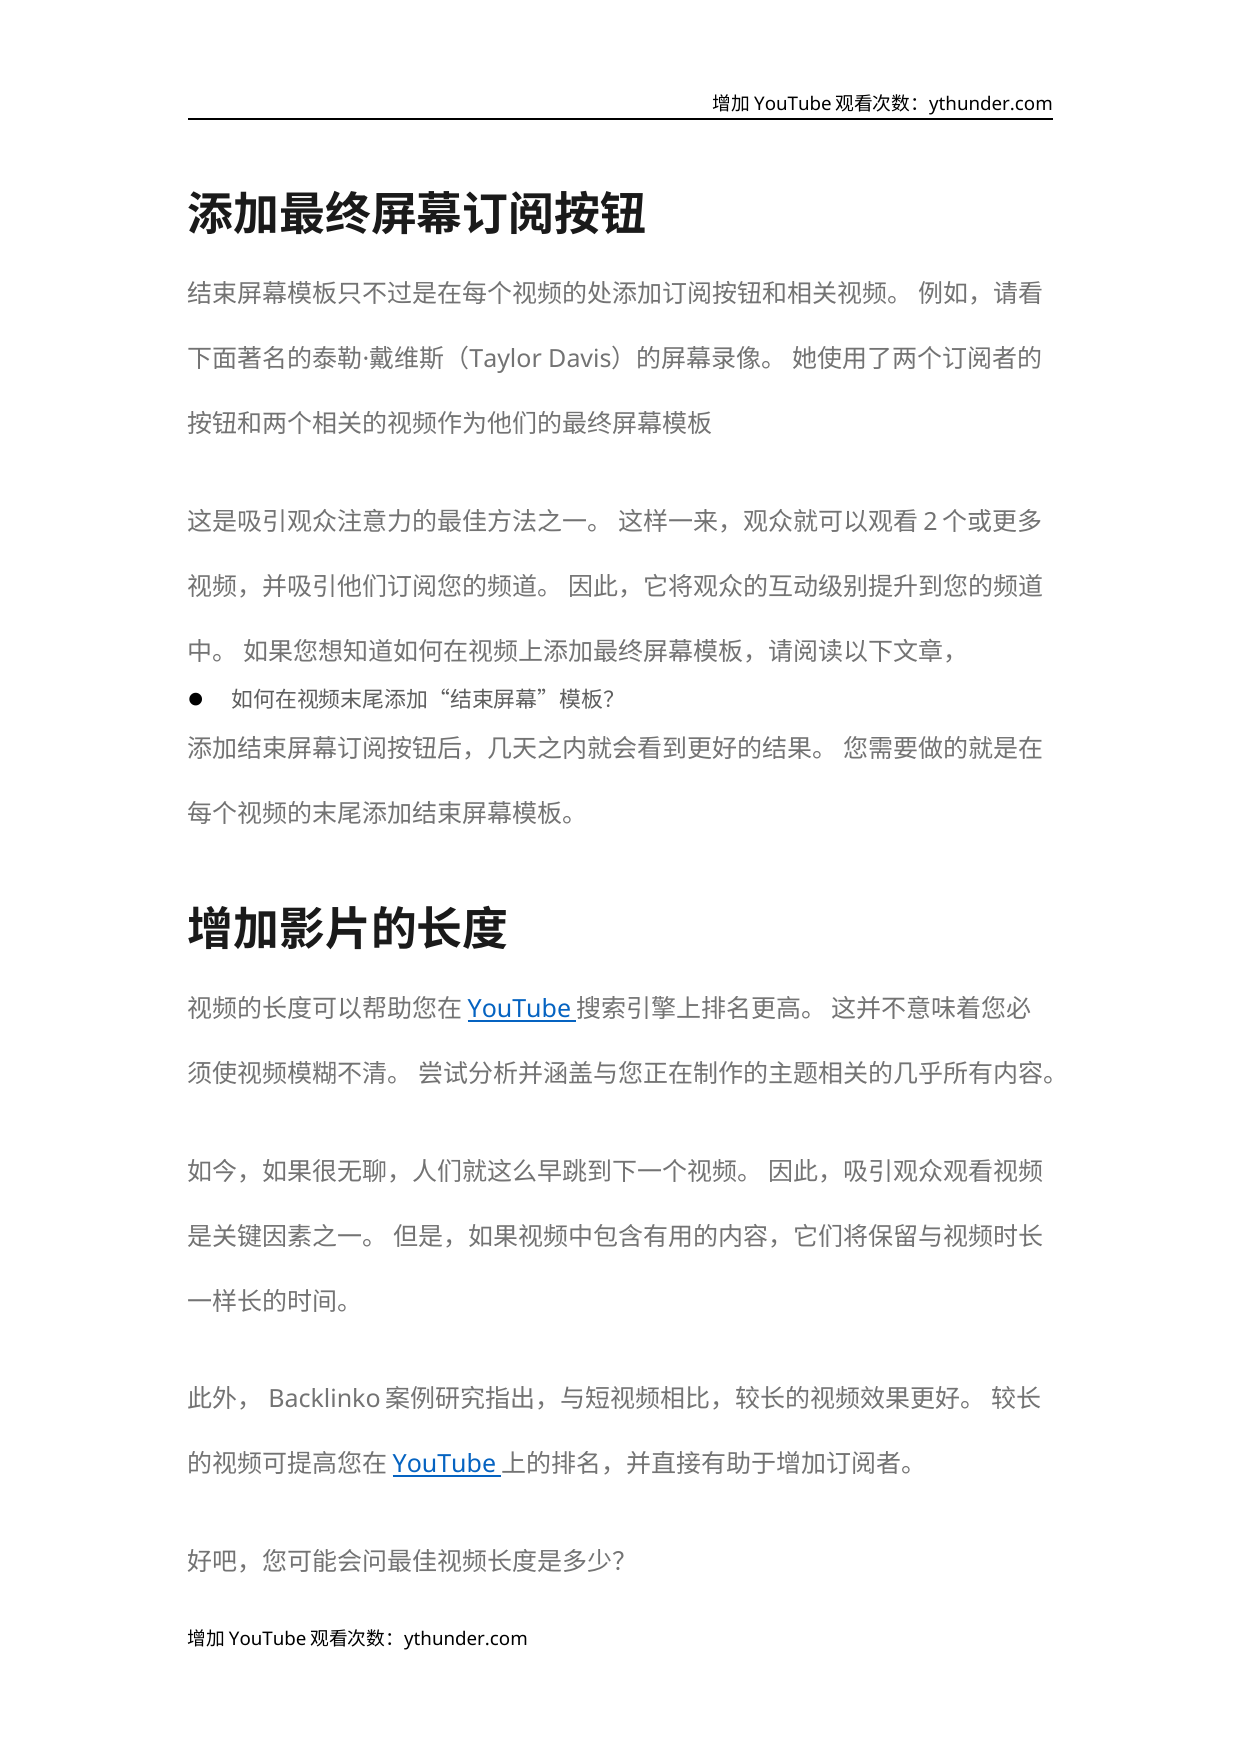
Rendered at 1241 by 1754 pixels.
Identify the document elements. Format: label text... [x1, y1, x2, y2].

text 此外， Backlinko案例研究指出，与短视频相比，较长的视频效果更好。 较长的视频可提高您在YouTube上的排名，并直接有助于增加订阅者。 [187, 1364, 1053, 1494]
text 添加最终屏幕订阅按钮 [187, 162, 1053, 259]
text 视频的长度可以帮助您在YouTube搜索引擎上排名更高。 这并不意味着您必须使视频模糊不清。 尝试分析并涵盖与您正在制作的主题相关的几乎所有内容。 [187, 974, 1053, 1104]
text 如今，如果很无聊，人们就这么早跳到下一个视频。 因此，吸引观众观看视频是关键因素之一。 但是，如果视频中包含有用的内容，它们将保留与视频时长一样长的时间。 [187, 1137, 1053, 1332]
text 增加影片的长度 [187, 877, 1053, 974]
list 如何在视频末尾添加“结束屏幕”模板？ [187, 682, 1053, 714]
text 这是吸引观众注意力的最佳方法之一。 这样一来，观众就可以观看2个或更多视频，并吸引他们订阅您的频道。 因此，它将观众的互动级别提升到您的频道中。 如果您想知道如何在视频上添加最终屏幕模板，请阅读以下文章， [187, 487, 1053, 682]
text 结束屏幕模板只不过是在每个视频的处添加订阅按钮和相关视频。 例如，请看下面著名的泰勒·戴维斯（Taylor Davis）的屏幕录像。 她使用了两个订阅者的按钮和两个相关的视频作为他们的最终屏幕模板 [187, 259, 1053, 454]
text 添加结束屏幕订阅按钮后，几天之内就会看到更好的结果。 您需要做的就是在每个视频的末尾添加结束屏幕模板。 [187, 714, 1053, 844]
text 好吧，您可能会问最佳视频长度是多少？ [187, 1527, 1053, 1592]
